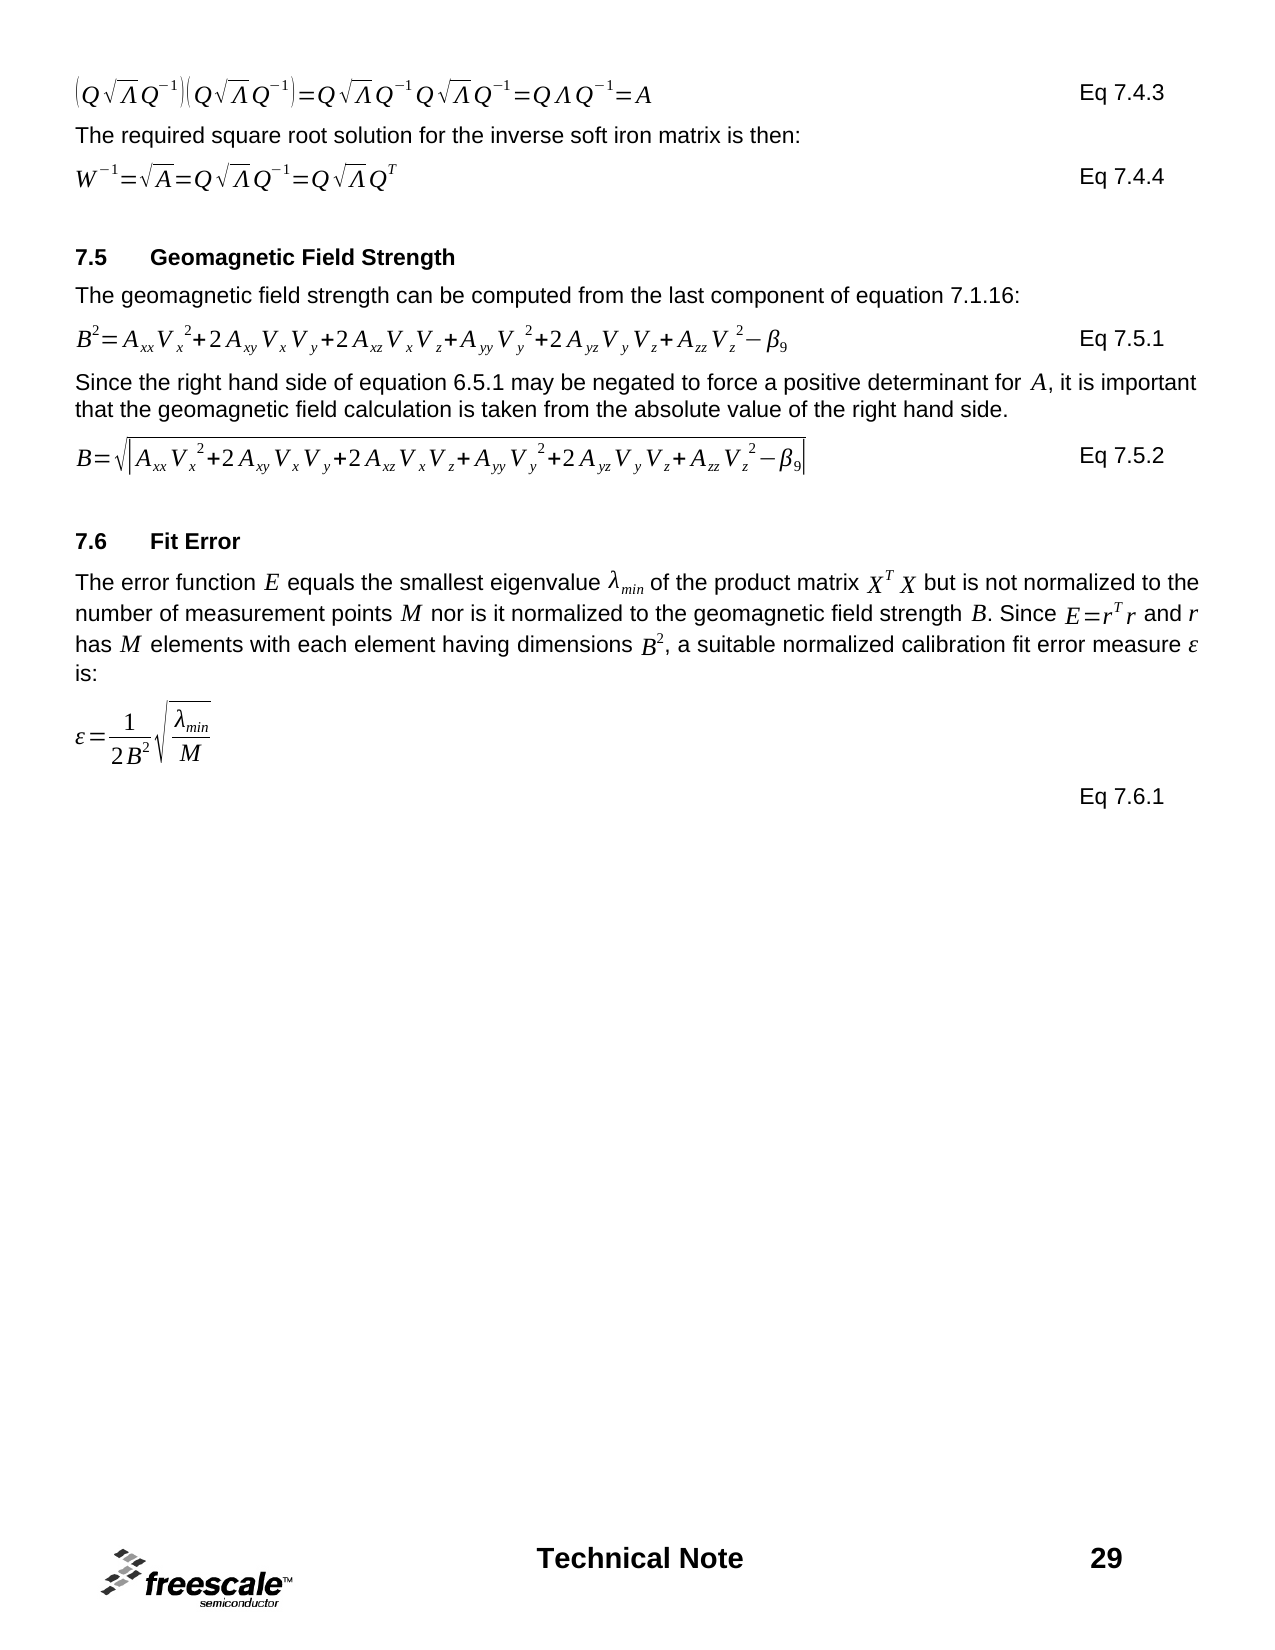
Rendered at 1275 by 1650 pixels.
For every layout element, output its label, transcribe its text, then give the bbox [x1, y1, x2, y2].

text Eq 7.4.4 [75, 161, 1200, 192]
subtitle Geomagnetic Field Strength [75, 243, 1200, 270]
text The required square root solution for the inverse soft iron matrix is then: [75, 122, 1200, 148]
subtitle Fit Error [75, 528, 1200, 554]
picture [90, 1538, 297, 1614]
text Eq 7.5.1 [75, 321, 1200, 356]
text The geomagnetic field strength can be computed from the last component of equation 7.1.16: [75, 282, 1200, 309]
text Eq 7.4.3 [75, 75, 1200, 109]
text Since the right hand side of equation 6.5.1 may be negated to force a positive determinant for , it is important that the geomagnetic field calculation is taken from the absolute value of the right hand side. [75, 368, 1200, 422]
text Eq 7.6.1 [75, 783, 1200, 809]
text The error function equals the smallest eigenvalue of the product matrix but is not normalized to the number of measurement points nor is it normalized to the geomagnetic field strength . Since and has elements with each element having dimensions , a suitable normalized calibration fit error measure is: [75, 567, 1200, 687]
text Eq 7.5.2 [75, 435, 1200, 476]
